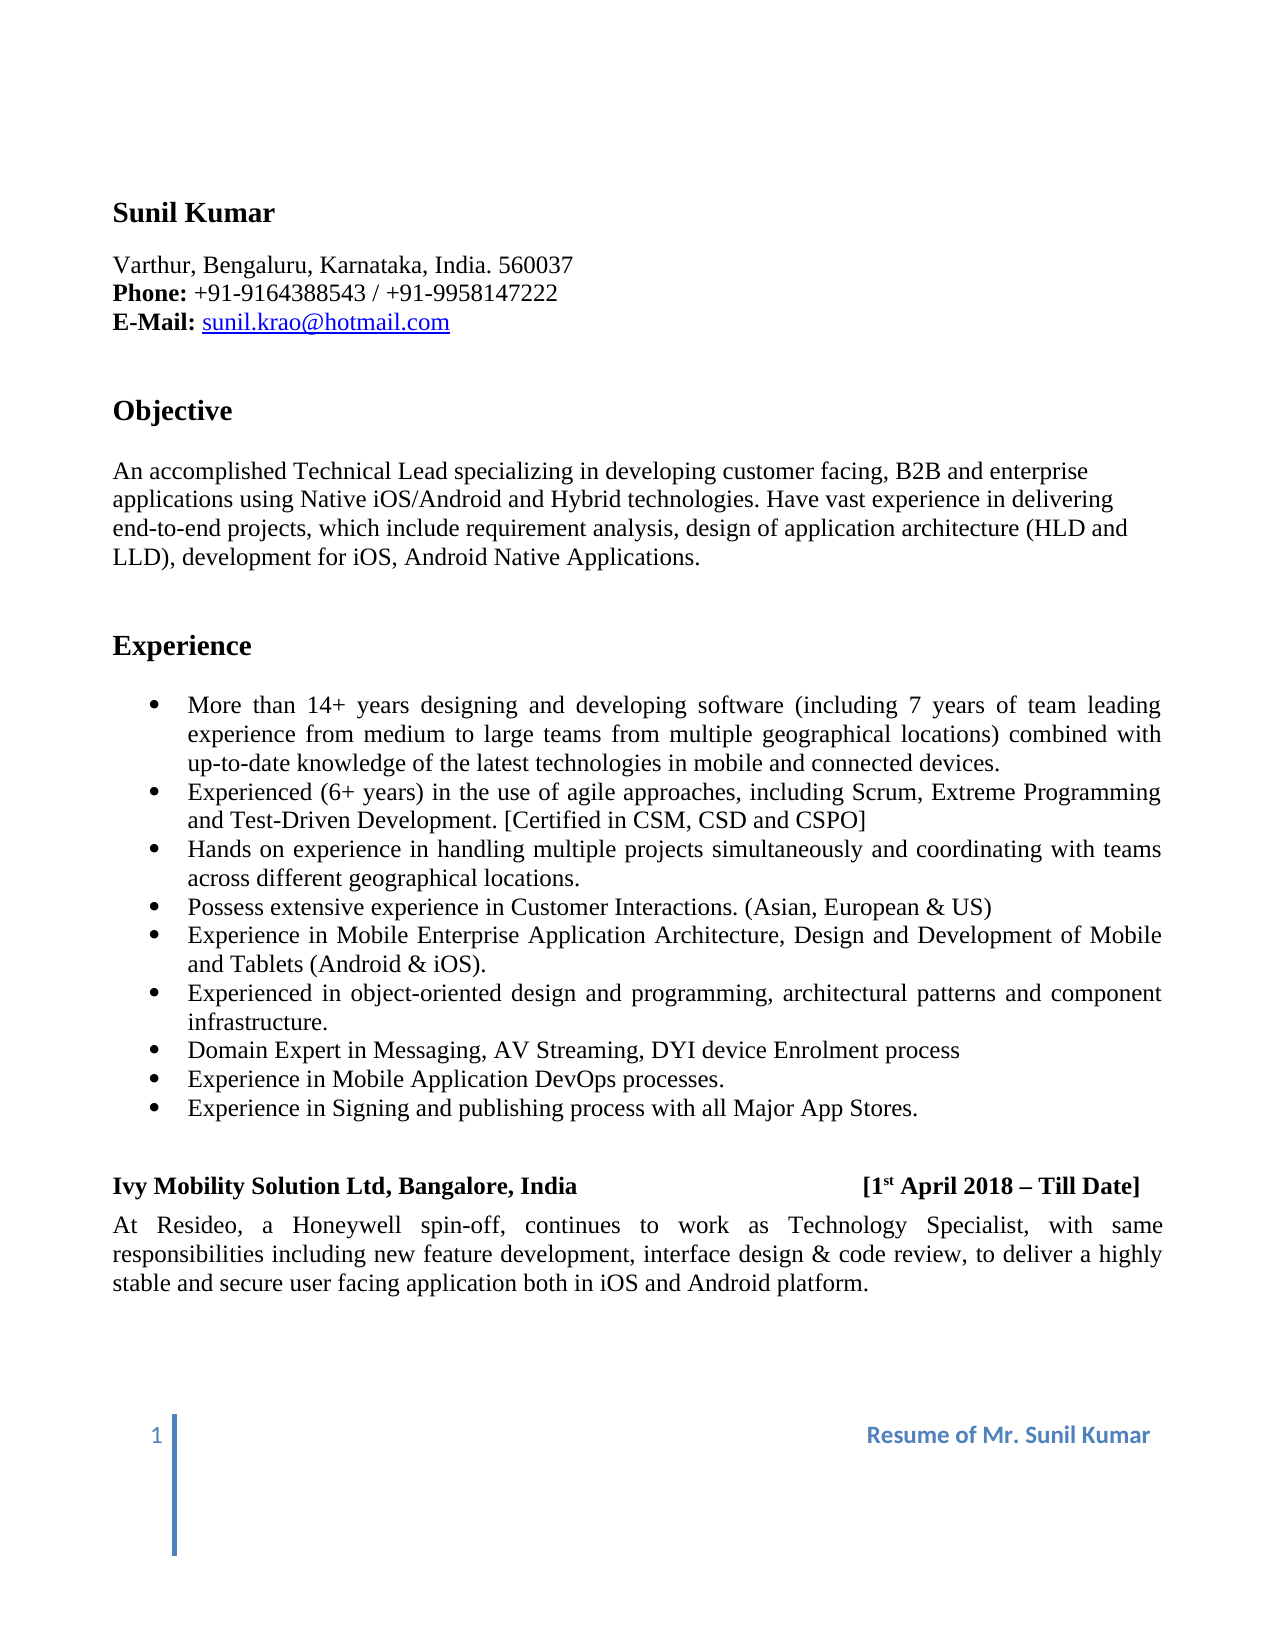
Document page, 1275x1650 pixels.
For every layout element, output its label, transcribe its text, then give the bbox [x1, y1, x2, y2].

subtitle Ivy Mobility Solution Ltd, Bangalore, India [1st April 2018 – Till Date] [112, 1171, 1162, 1200]
text Objective [112, 393, 1162, 427]
text E-Mail: sunil.krao@hotmail.com [112, 307, 1162, 336]
list Hands on experience in handling multiple projects simultaneously and coordinating with teams across different geographical locations. [150, 834, 1162, 892]
text Phone: +91-9164388543 / +91-9958147222 [112, 278, 1162, 307]
subtitle Sunil Kumar [112, 195, 1162, 229]
text Varthur, Bengaluru, Karnataka, India. 560037 [112, 250, 1162, 278]
list Domain Expert in Messaging, AV Streaming, DYI device Enrolment process [150, 1036, 1162, 1064]
list Experienced in object-oriented design and programming, architectural patterns and component infrastructure. [150, 978, 1162, 1036]
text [112, 1211, 1164, 1297]
list Experienced (6+ years) in the use of agile approaches, including Scrum, Extreme Programming and Test-Driven Development. [Certified in CSM, CSD and CSPO] [150, 777, 1162, 834]
list Experience in Mobile Enterprise Application Architecture, Design and Development of Mobile and Tablets (Android & iOS). [150, 921, 1162, 978]
list Possess extensive experience in Customer Interactions. (Asian, European & US) [150, 892, 1162, 921]
text An accomplished Technical Lead specializing in developing customer facing, B2B and enterprise applications using Native iOS/Android and Hybrid technologies. Have vast experience in delivering end-to-end projects, which include requirement analysis, design of application architecture (HLD and LLD), development for iOS, Android Native Applications. [112, 456, 1162, 571]
text Experience [112, 628, 1162, 662]
list Experience in Signing and publishing process with all Major App Stores. [150, 1093, 1162, 1122]
list More than 14+ years designing and developing software (including 7 years of team leading experience from medium to large teams from multiple geographical locations) combined with up-to-date knowledge of the latest technologies in mobile and connected devices. [150, 691, 1162, 777]
list Experience in Mobile Application DevOps processes. [150, 1064, 1162, 1093]
